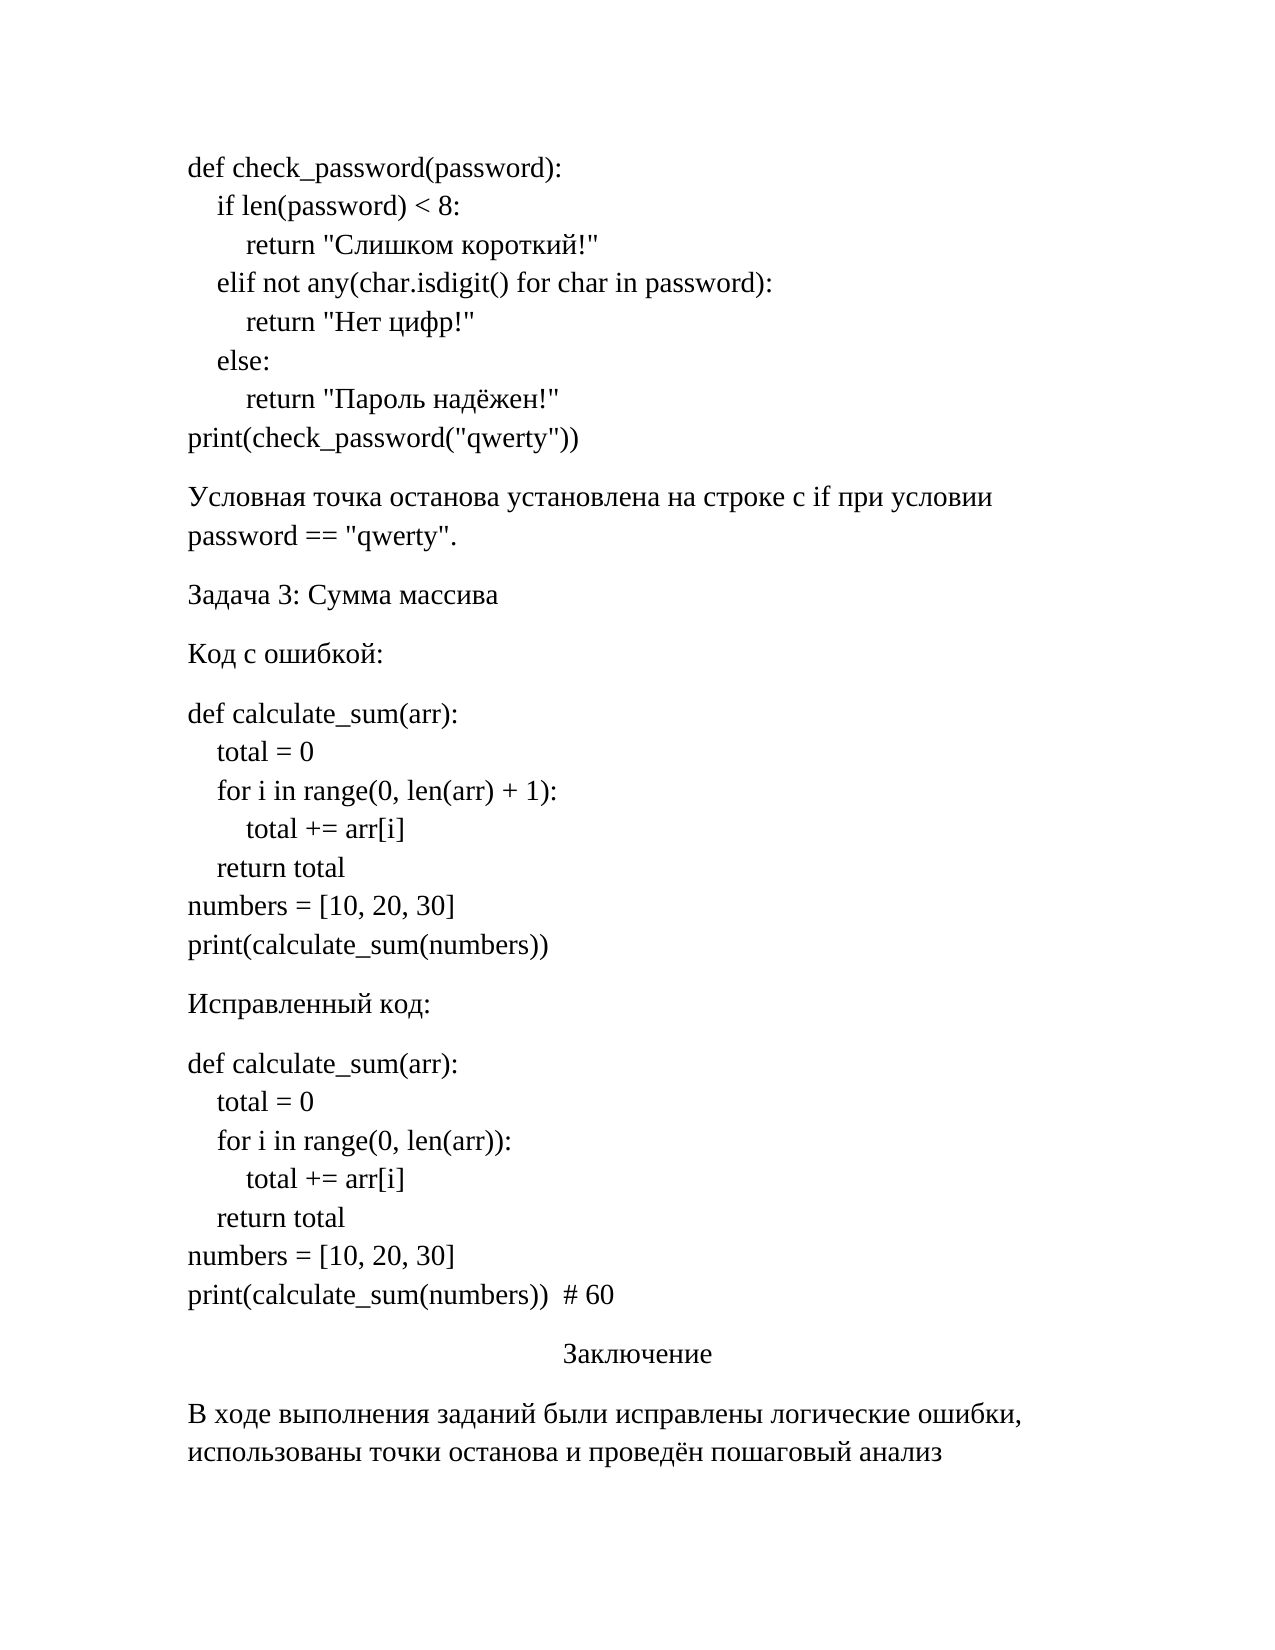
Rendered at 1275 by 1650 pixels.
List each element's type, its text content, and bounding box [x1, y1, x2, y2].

text Код с ошибкой: [187, 636, 1087, 670]
text def calculate_sum(arr): total = 0 for i in range(0, len(arr) + 1): total += arr[i] return total numbers = [10, 20, 30] print(calculate_sum(numbers)) [187, 696, 1087, 961]
text def check_password(password): if len(password) < 8: return "Слишком короткий!" elif not any(char.isdigit() for char in password): return "Нет цифр!" else: return "Пароль надёжен!" print(check_password("qwerty")) [187, 150, 1087, 453]
text Исправленный код: [187, 986, 1087, 1020]
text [187, 1396, 1087, 1468]
text Условная точка останова установлена на строке с if при условии password == "qwerty". [187, 479, 1087, 551]
text Задача 3: Сумма массива [187, 577, 1087, 611]
text def calculate_sum(arr): total = 0 for i in range(0, len(arr)): total += arr[i] return total numbers = [10, 20, 30] print(calculate_sum(numbers)) # 60 [187, 1046, 1087, 1311]
text Заключение [187, 1336, 1087, 1370]
